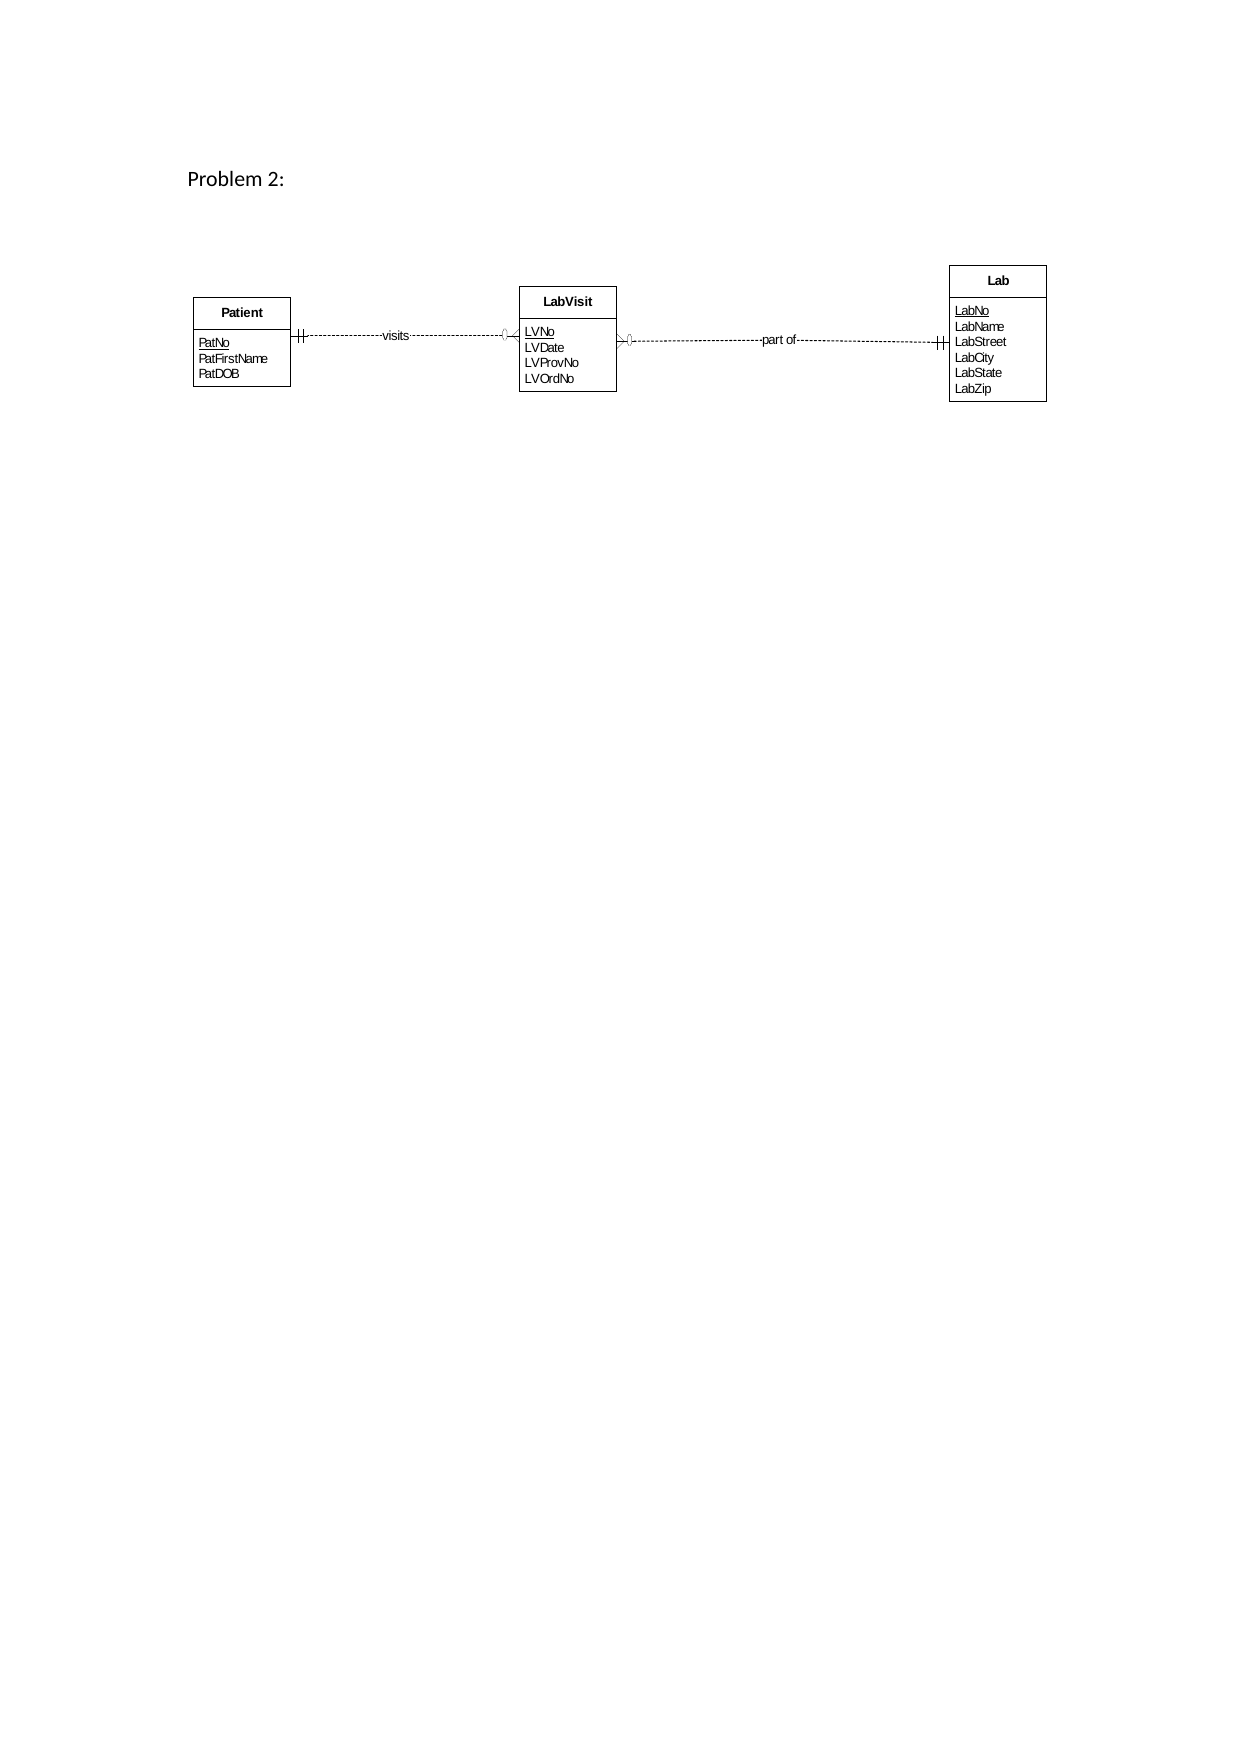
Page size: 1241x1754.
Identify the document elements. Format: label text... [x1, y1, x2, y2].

text Problem 2: [187, 162, 1053, 194]
